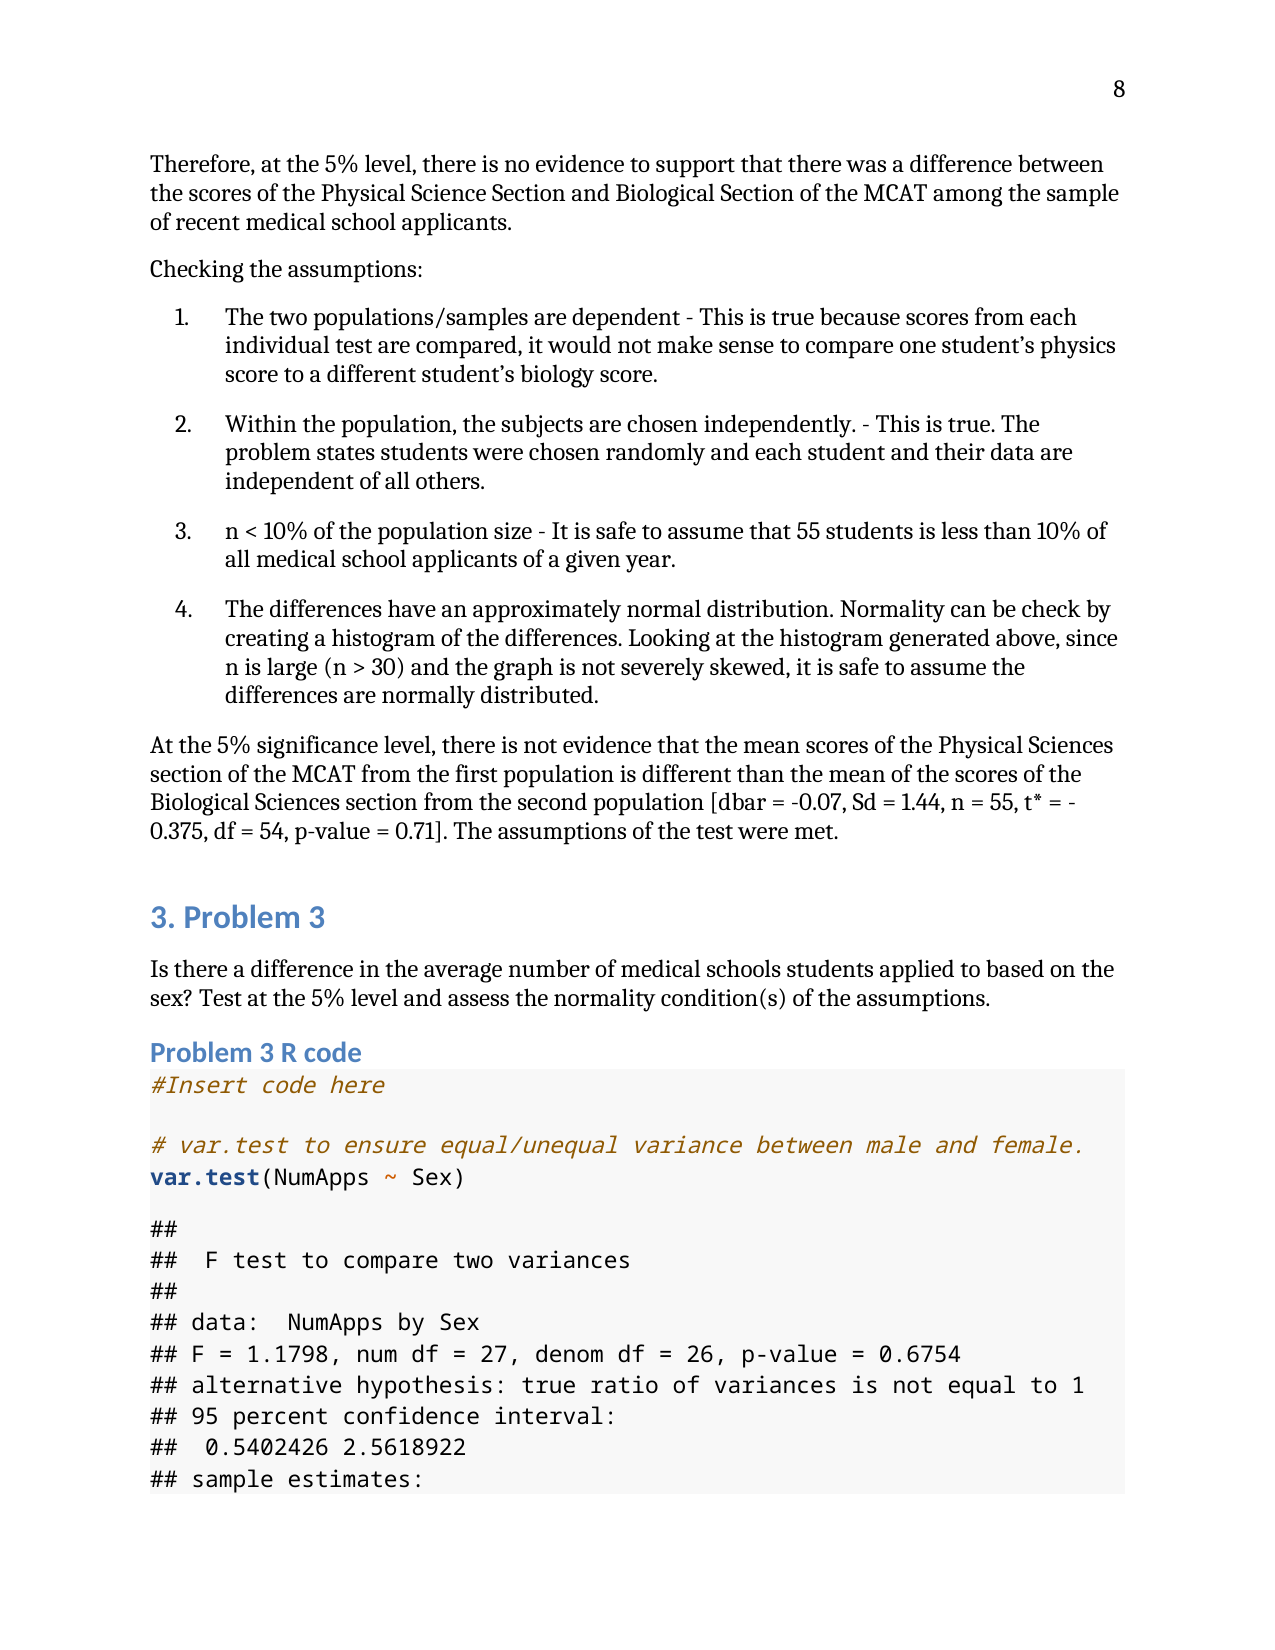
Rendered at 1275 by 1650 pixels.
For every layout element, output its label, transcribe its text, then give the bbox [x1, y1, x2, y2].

text #Insert code here # var.test to ensure equal/unequal variance between male and female. var.test(NumApps ~ Sex) [150, 1069, 1125, 1192]
text Is there a difference in the average number of medical schools students applied to based on the sex? Test at the 5% level and assess the normality condition(s) of the assumptions. [150, 955, 1125, 1013]
text Checking the assumptions: [150, 255, 1125, 284]
list The two populations/samples are dependent - This is true because scores from each individual test are compared, it would not make sense to compare one student’s physics score to a different student’s biology score. [175, 302, 1125, 389]
text Therefore, at the 5% level, there is no evidence to support that there was a difference between the scores of the Physical Science Section and Biological Section of the MCAT among the sample of recent medical school applicants. [150, 150, 1125, 236]
list n < 10% of the population size - It is safe to assume that 55 students is less than 10% of all medical school applicants of a given year. [175, 517, 1125, 574]
list Within the population, the subjects are chosen independently. - This is true. The problem states students were chosen randomly and each student and their data are independent of all others. [175, 409, 1125, 496]
subtitle Problem 3 R code [150, 1034, 1125, 1069]
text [150, 1213, 1125, 1494]
text At the 5% significance level, there is not evidence that the mean scores of the Physical Sciences section of the MCAT from the first population is different than the mean of the scores of the Biological Sciences section from the second population [dbar = -0.07, Sd = 1.44, n = 55, t* = -0.375, df = 54, p-value = 0.71]. The assumptions of the test were met. [150, 731, 1125, 846]
subtitle 3. Problem 3 [150, 896, 1125, 937]
list The differences have an approximately normal distribution. Normality can be check by creating a histogram of the differences. Looking at the histogram generated above, since n is large (n > 30) and the graph is not severely skewed, it is safe to assume the differences are normally distributed. [175, 595, 1125, 710]
